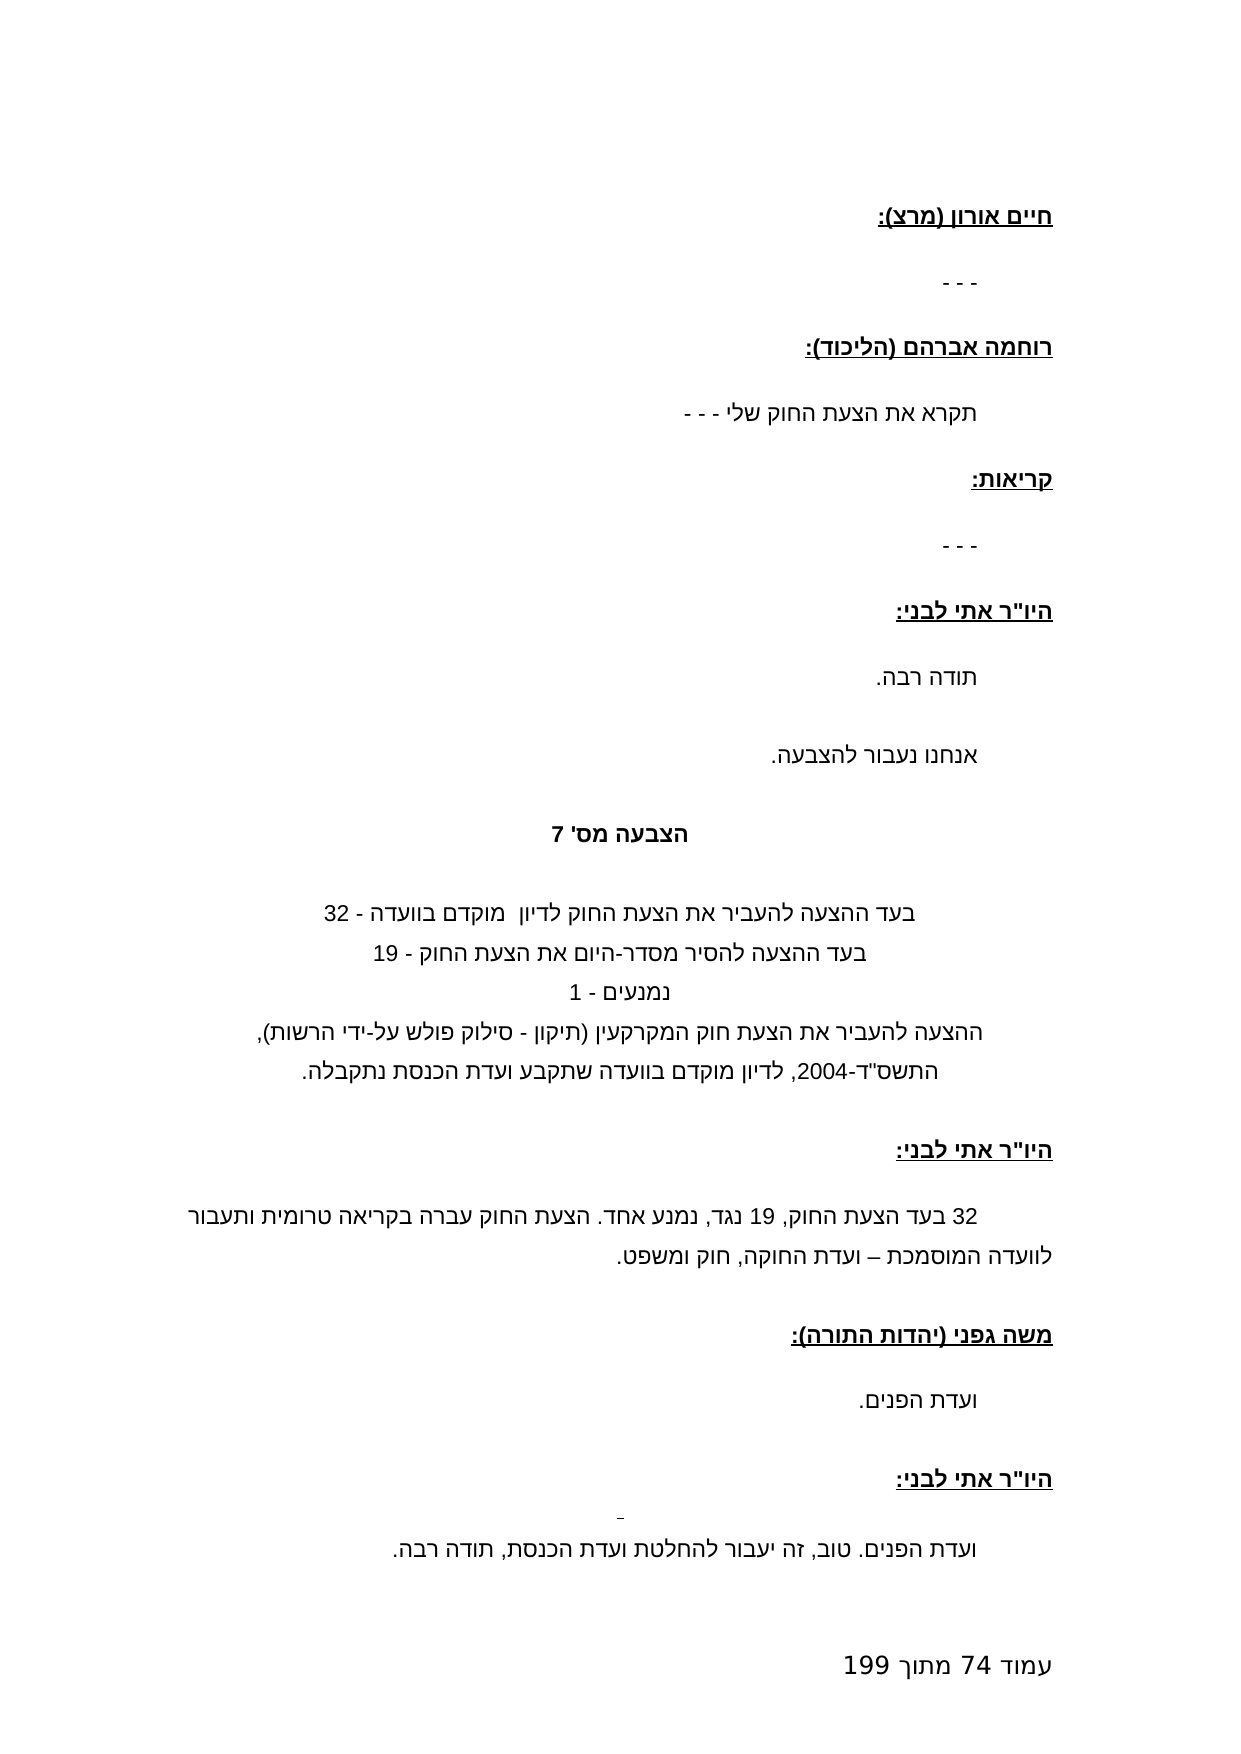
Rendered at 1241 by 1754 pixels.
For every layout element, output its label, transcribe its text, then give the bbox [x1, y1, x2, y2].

text תודה רבה. [187, 663, 1053, 690]
text אנחנו נעבור להצבעה. [187, 742, 1053, 769]
text ועדת הפנים. טוב, זה יעבור להחלטת ועדת הכנסת, תודה רבה. [187, 1536, 1053, 1562]
text ההצעה להעביר את הצעת חוק המקרקעין (תיקון - סילוק פולש על-ידי הרשות), [187, 1019, 1053, 1045]
text משה גפני (יהדות התורה): [187, 1322, 1053, 1348]
text היו"ר אתי לבני: [187, 571, 1053, 624]
text התשס"ד-2004, לדיון מוקדם בוועדה שתקבע ועדת הכנסת נתקבלה. [187, 1058, 1053, 1085]
text קריאות: [187, 440, 1053, 492]
text 32 בעד הצעת החוק, 19 נגד, נמנע אחד. הצעת החוק עברה בקריאה טרומית ותעבור לוועדה המוסמכת – ועדת החוקה, חוק ומשפט. [187, 1203, 1053, 1269]
text בעד ההצעה להעביר את הצעת החוק לדיון מוקדם בוועדה - 32 [187, 900, 1053, 927]
text ועדת הפנים. [187, 1387, 1053, 1414]
text הצבעה מס' 7 [187, 821, 1053, 848]
text בעד ההצעה להסיר מסדר-היום את הצעת החוק - 19 [187, 940, 1053, 966]
text היו"ר אתי לבני: [187, 1466, 1053, 1493]
text היו"ר אתי לבני: [187, 1137, 1053, 1164]
text תקרא את הצעת החוק שלי - - - [187, 400, 1053, 427]
text נמנעים - 1 [187, 979, 1053, 1006]
text - - - [187, 268, 1053, 295]
text - - - [187, 532, 1053, 558]
text רוחמה אברהם (הליכוד): [187, 308, 1053, 361]
text חיים אורון (מרצ): [187, 150, 1053, 229]
